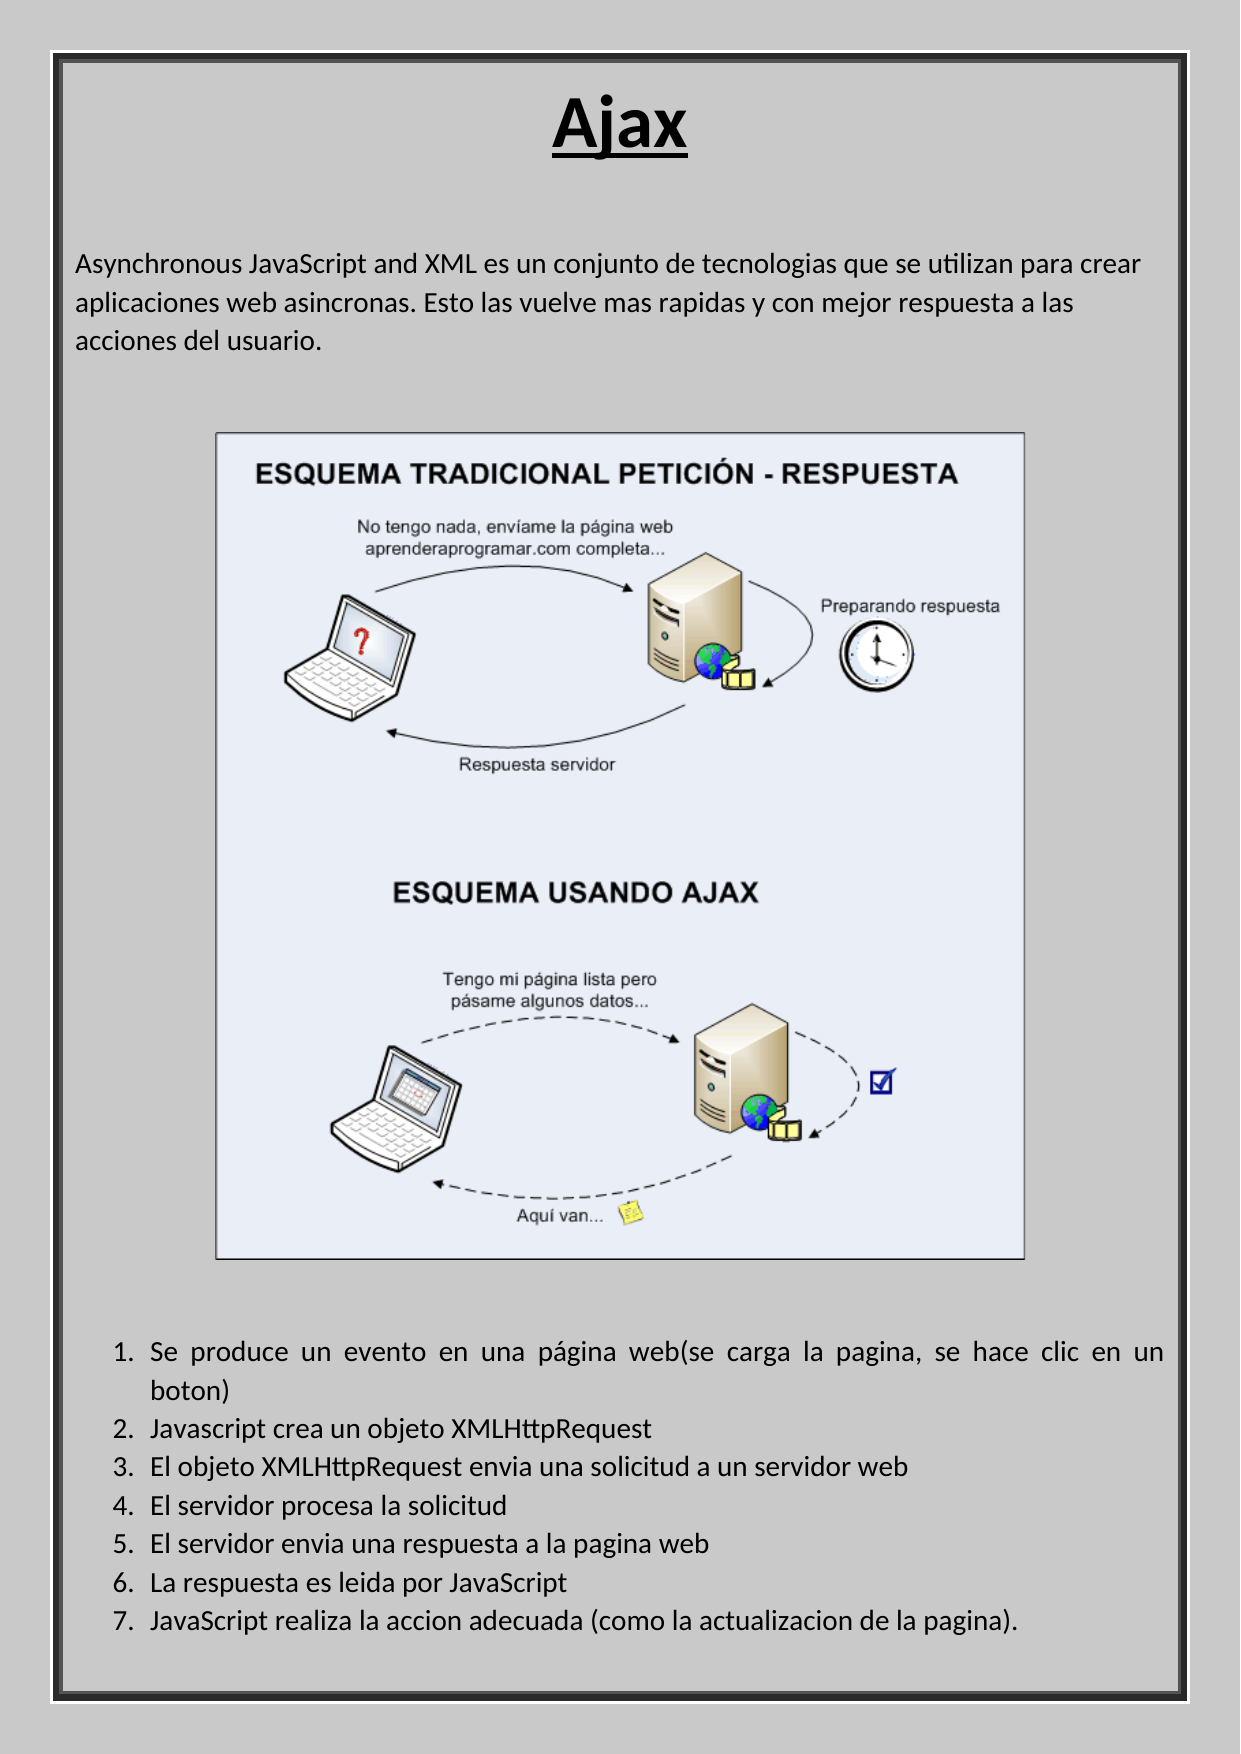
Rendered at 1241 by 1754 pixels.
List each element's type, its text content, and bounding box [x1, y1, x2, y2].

list El servidor procesa la solicitud [112, 1487, 1165, 1523]
list El objeto XMLHttpRequest envia una solicitud a un servidor web [112, 1448, 1165, 1484]
list El servidor envia una respuesta a la pagina web [112, 1525, 1165, 1561]
list JavaScript realiza la accion adecuada (como la actualizacion de la pagina). [112, 1602, 1165, 1638]
text Ajax [75, 75, 1165, 167]
list La respuesta es leida por JavaScript [112, 1564, 1165, 1599]
text Asynchronous JavaScript and XML es un conjunto de tecnologias que se utilizan para crear aplicaciones web asincronas. Esto las vuelve mas rapidas y con mejor respuesta a las acciones del usuario. [75, 246, 1165, 358]
list Se produce un evento en una página web(se carga la pagina, se hace clic en un boton) [112, 1333, 1165, 1407]
list Javascript crea un objeto XMLHttpRequest [112, 1410, 1165, 1446]
picture [215, 432, 1026, 1260]
